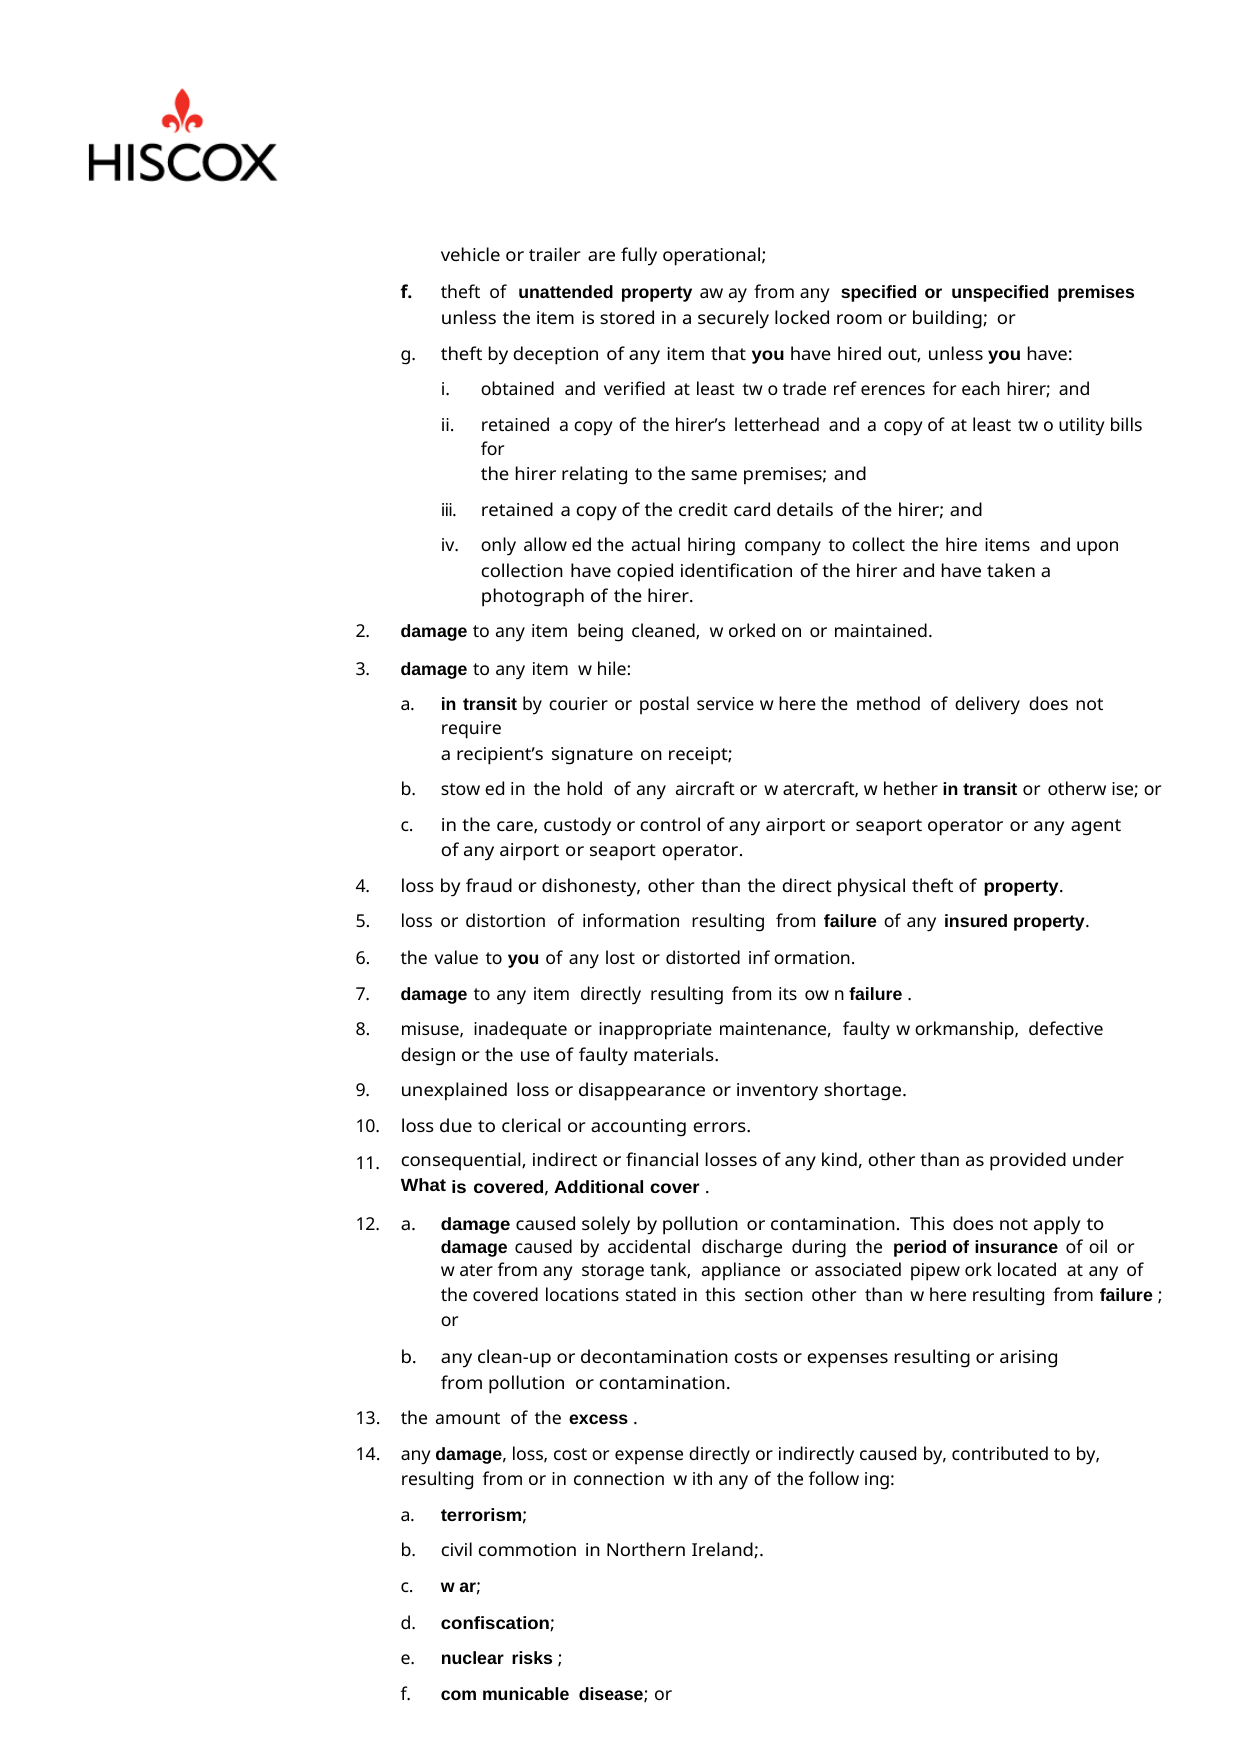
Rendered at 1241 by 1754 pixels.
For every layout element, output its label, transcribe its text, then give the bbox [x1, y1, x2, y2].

list unexplained loss or disappearance or inventory shortage. [355, 1078, 1165, 1102]
list theft of unattended property aw ay from any specified or unspecified premises [400, 280, 1165, 304]
text unless the item is stored in a securely locked room or building; or [441, 306, 1165, 330]
list misuse, inadequate or inappropriate maintenance, faulty w orkmanship, defective design or the use of faulty materials. [355, 1017, 1128, 1066]
list in the care, custody or control of any airport or seaport operator or any agent of any airport or seaport operator. [400, 812, 1130, 862]
list loss due to clerical or accounting errors. [355, 1113, 1165, 1137]
list loss by fraud or dishonesty, other than the direct physical theft of property. [355, 873, 1165, 897]
text w ater from any storage tank, appliance or associated pipew ork located at any of the covered locations stated in this section other than w here resulting from failure ; or [441, 1257, 1165, 1332]
list loss or distortion of information resulting from failure of any insured property. [355, 909, 1165, 933]
list only allow ed the actual hiring company to collect the hire items and upon [441, 533, 1165, 557]
text b. any clean-up or decontamination costs or expenses resulting or arising from pollution or contamination. [400, 1345, 1072, 1394]
list any damage, loss, cost or expense directly or indirectly caused by, contributed to by, resulting from or in connection w ith any of the follow ing: [355, 1441, 1104, 1491]
subtitle w ar; [400, 1573, 1165, 1597]
list civil commotion in Northern Ireland;. [400, 1537, 1165, 1562]
text damage caused by accidental discharge during the period of insurance of oil or [441, 1237, 1165, 1257]
list in transit by courier or postal service w here the method of delivery does not require [400, 692, 1165, 740]
list theft by deception of any item that you have hired out, unless you have: [400, 341, 1165, 365]
subtitle terrorism; [400, 1502, 1165, 1526]
subtitle nuclear risks ; [400, 1646, 1165, 1670]
list confiscation; [400, 1610, 1165, 1634]
list the amount of the excess . [355, 1406, 1165, 1430]
list consequential, indirect or financial losses of any kind, other than as provided under What is covered, Additional cover . [355, 1148, 1138, 1199]
list retained a copy of the credit card details of the hirer; and [441, 497, 1165, 521]
list com municable disease; or [400, 1681, 1165, 1705]
list damage to any item w hile: [355, 656, 1165, 680]
list stow ed in the hold of any aircraft or w atercraft, w hether in transit or otherw ise; or [400, 777, 1165, 801]
text the hirer relating to the same premises; and [481, 462, 1165, 486]
list damage to any item being cleaned, w orked on or maintained. [355, 619, 1165, 643]
picture [88, 88, 278, 182]
text vehicle or trailer are fully operational; [441, 243, 1165, 267]
text a recipient’s signature on receipt; [441, 741, 1165, 766]
text collection have copied identification of the hirer and have taken a photograph of the hirer. [481, 558, 1124, 608]
list the value to you of any lost or distorted inf ormation. [355, 946, 1165, 970]
list obtained and verified at least tw o trade ref erences for each hirer; and [441, 376, 1165, 401]
list damage to any item directly resulting from its ow n failure . [355, 981, 1165, 1006]
list a. damage caused solely by pollution or contamination. This does not apply to [355, 1212, 1165, 1236]
list retained a copy of the hirer’s letterhead and a copy of at least tw o utility bills for [441, 412, 1165, 460]
